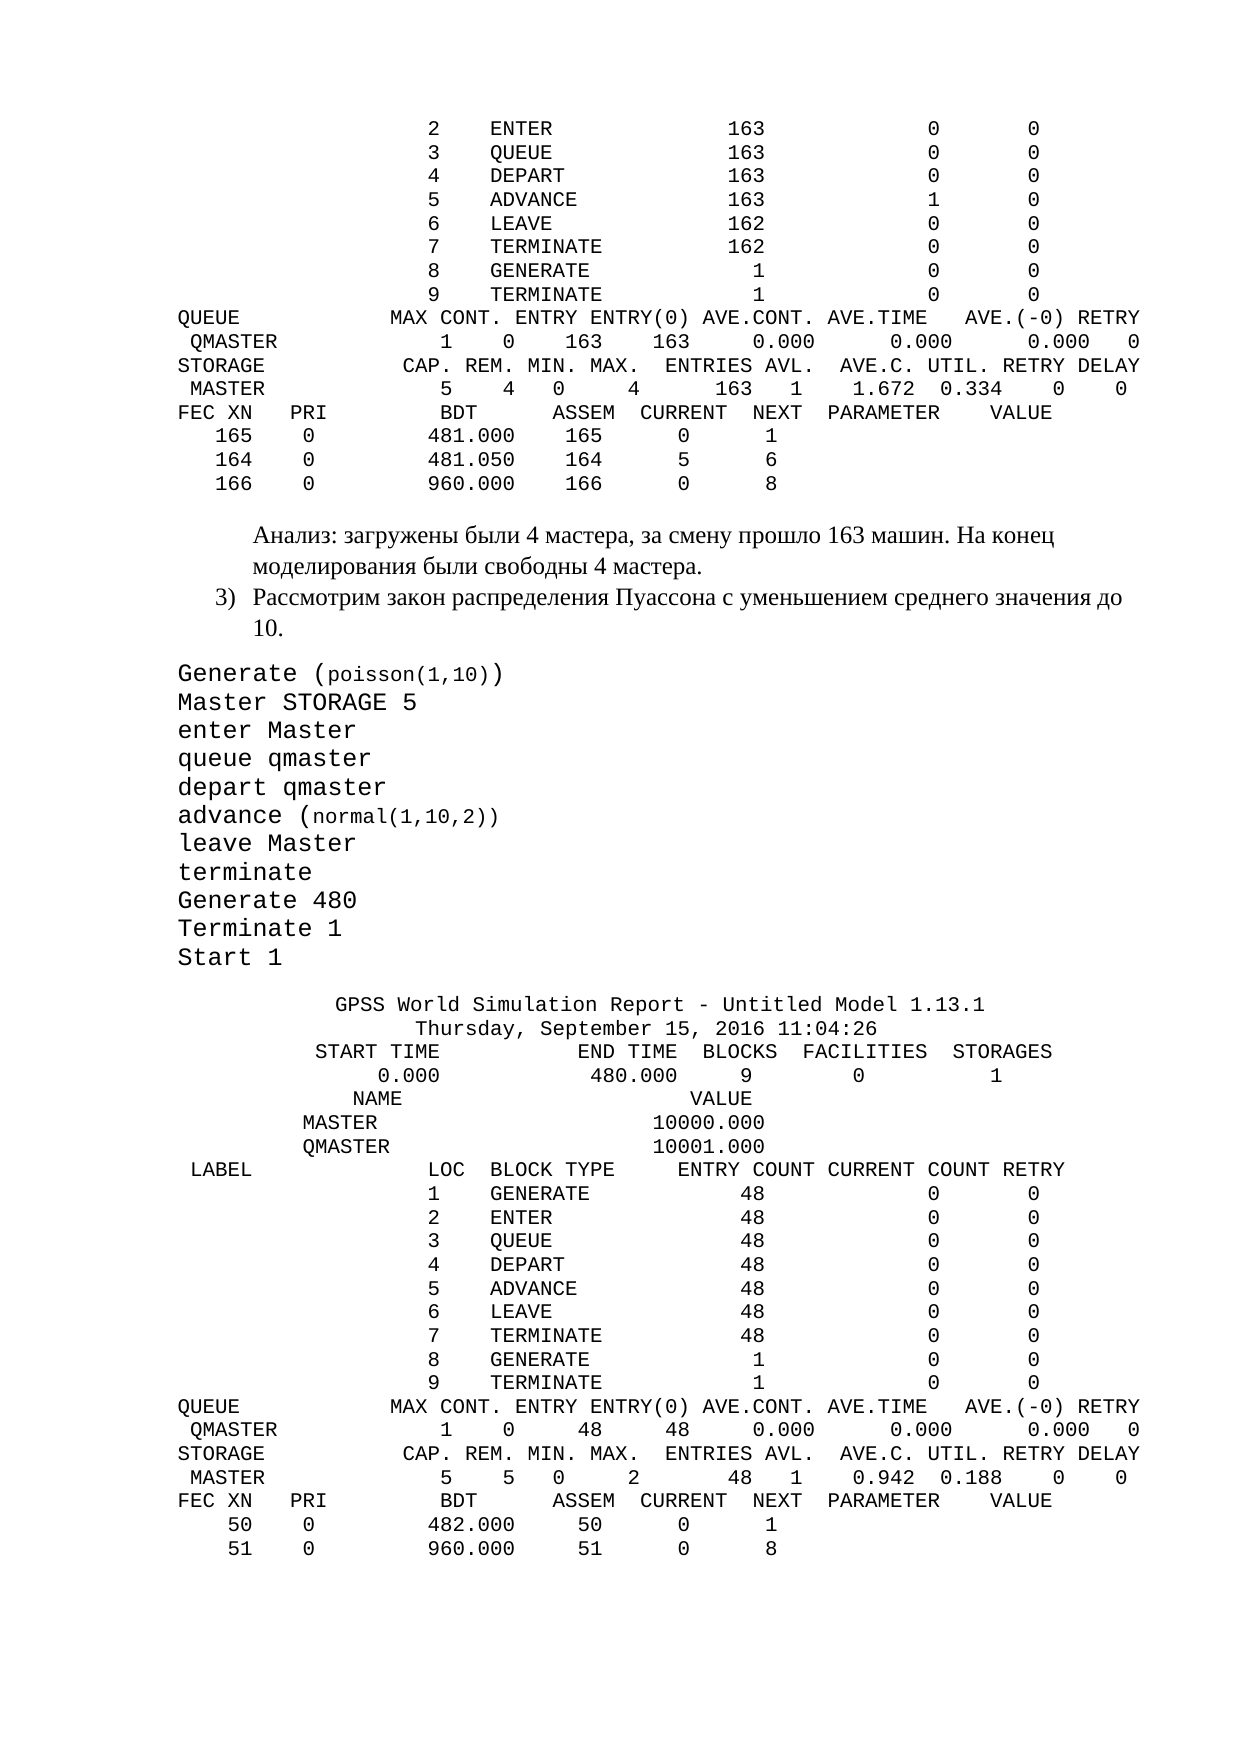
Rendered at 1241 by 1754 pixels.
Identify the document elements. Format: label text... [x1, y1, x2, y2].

text 0.000 480.000 9 0 1 [177, 1065, 1152, 1088]
text LABEL LOC BLOCK TYPE ENTRY COUNT CURRENT COUNT RETRY [177, 1159, 1152, 1183]
text Start 1 [177, 944, 1152, 973]
list Рассмотрим закон распределения Пуассона с уменьшением среднего значения до 10. [215, 582, 1152, 642]
text STORAGE CAP. REM. MIN. MAX. ENTRIES AVL. AVE.C. UTIL. RETRY DELAY [177, 354, 1152, 378]
text QMASTER 1 0 48 48 0.000 0.000 0.000 0 [177, 1419, 1152, 1443]
text enter Master [177, 718, 1152, 746]
text 9 TERMINATE 1 0 0 [177, 1372, 1152, 1396]
text MASTER 10000.000 [177, 1112, 1152, 1136]
text 164 0 481.050 164 5 6 [177, 449, 1152, 473]
text Generate (poisson(1,10)) [177, 661, 1152, 689]
text FEC XN PRI BDT ASSEM CURRENT NEXT PARAMETER VALUE [177, 1490, 1152, 1514]
text 2 ENTER 48 0 0 [177, 1207, 1152, 1230]
text 165 0 481.000 165 0 1 [177, 426, 1152, 449]
text MASTER 5 5 0 2 48 1 0.942 0.188 0 0 [177, 1467, 1152, 1490]
text MASTER 5 4 0 4 163 1 1.672 0.334 0 0 [177, 378, 1152, 402]
text GPSS World Simulation Report - Untitled Model 1.13.1 [177, 994, 1152, 1017]
text Thursday, September 15, 2016 11:04:26 [177, 1017, 1152, 1041]
text 4 DEPART 163 0 0 [177, 165, 1152, 189]
text Terminate 1 [177, 916, 1152, 944]
text leave Master [177, 831, 1152, 859]
text FEC XN PRI BDT ASSEM CURRENT NEXT PARAMETER VALUE [177, 402, 1152, 426]
text 5 ADVANCE 163 1 0 [177, 189, 1152, 213]
text 6 LEAVE 162 0 0 [177, 213, 1152, 236]
text 5 ADVANCE 48 0 0 [177, 1278, 1152, 1301]
text 8 GENERATE 1 0 0 [177, 1348, 1152, 1372]
text depart qmaster [177, 774, 1152, 803]
text 3 QUEUE 48 0 0 [177, 1230, 1152, 1254]
text advance (normal(1,10,2)) [177, 803, 1152, 831]
text 51 0 960.000 51 0 8 [177, 1538, 1152, 1561]
text NAME VALUE [177, 1088, 1152, 1112]
text 2 ENTER 163 0 0 [177, 118, 1152, 142]
text queue qmaster [177, 746, 1152, 774]
text terminate [177, 859, 1152, 888]
text Master STORAGE 5 [177, 689, 1152, 718]
text STORAGE CAP. REM. MIN. MAX. ENTRIES AVL. AVE.C. UTIL. RETRY DELAY [177, 1443, 1152, 1467]
text 7 TERMINATE 48 0 0 [177, 1325, 1152, 1348]
text 50 0 482.000 50 0 1 [177, 1514, 1152, 1538]
text 7 TERMINATE 162 0 0 [177, 236, 1152, 260]
text 1 GENERATE 48 0 0 [177, 1183, 1152, 1207]
text 8 GENERATE 1 0 0 [177, 260, 1152, 284]
text 166 0 960.000 166 0 8 [177, 473, 1152, 496]
text 6 LEAVE 48 0 0 [177, 1301, 1152, 1325]
text QUEUE MAX CONT. ENTRY ENTRY(0) AVE.CONT. AVE.TIME AVE.(-0) RETRY [177, 1396, 1152, 1419]
text 9 TERMINATE 1 0 0 [177, 284, 1152, 307]
text QUEUE MAX CONT. ENTRY ENTRY(0) AVE.CONT. AVE.TIME AVE.(-0) RETRY [177, 307, 1152, 331]
list Анализ: загружены были 4 мастера, за смену прошло 163 машин. На конец моделирования были свободны 4 мастера. [252, 520, 1152, 580]
text 4 DEPART 48 0 0 [177, 1254, 1152, 1278]
text Generate 480 [177, 888, 1152, 916]
text QMASTER 10001.000 [177, 1136, 1152, 1159]
text QMASTER 1 0 163 163 0.000 0.000 0.000 0 [177, 331, 1152, 354]
text START TIME END TIME BLOCKS FACILITIES STORAGES [177, 1041, 1152, 1065]
text 3 QUEUE 163 0 0 [177, 142, 1152, 165]
